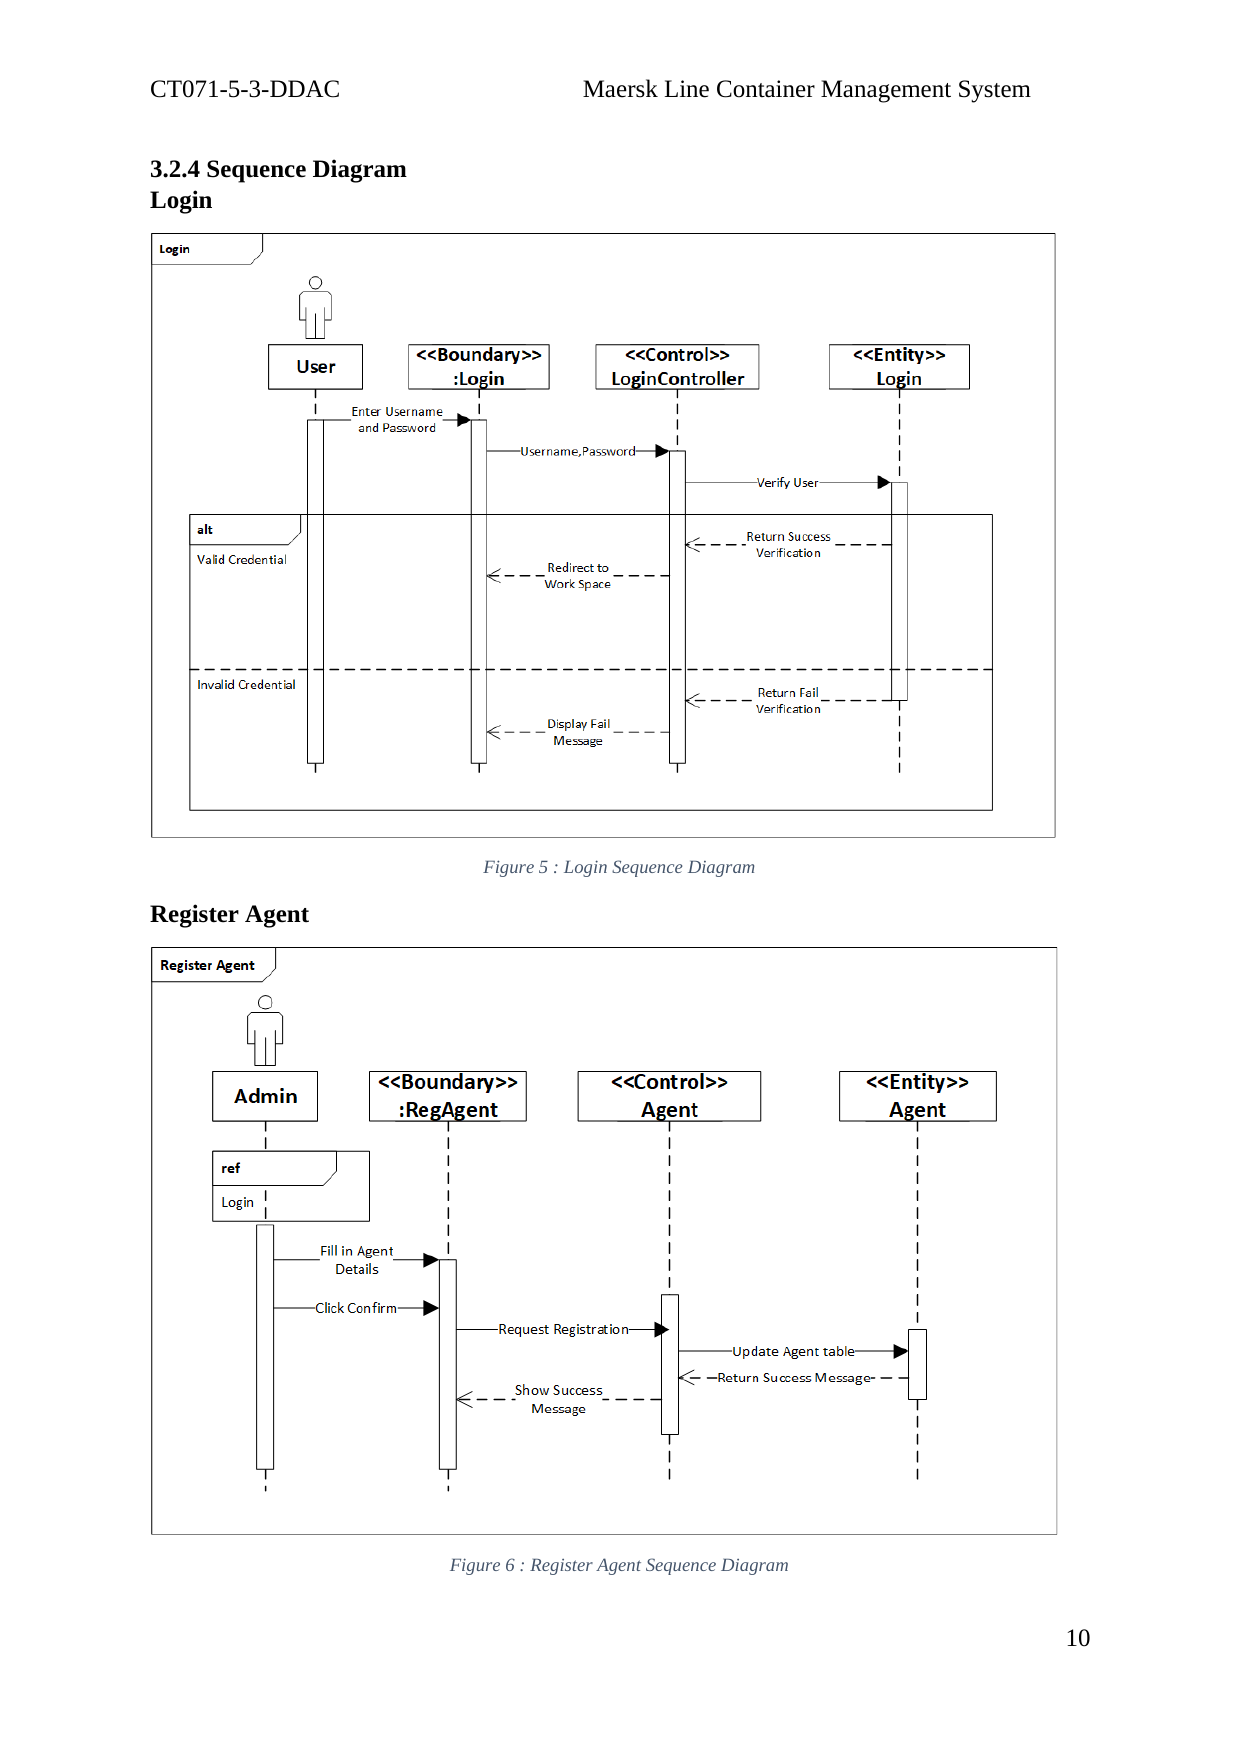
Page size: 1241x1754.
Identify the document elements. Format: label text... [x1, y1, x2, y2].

picture [150, 946, 1058, 1535]
text Login [150, 185, 1090, 214]
text Figure 5 : Login Sequence Diagram [150, 856, 1090, 878]
text Register Agent [150, 899, 1090, 928]
text Figure 6 : Register Agent Sequence Diagram [150, 1554, 1090, 1575]
picture [150, 232, 1056, 838]
subtitle 3.2.4 Sequence Diagram [150, 154, 1090, 183]
